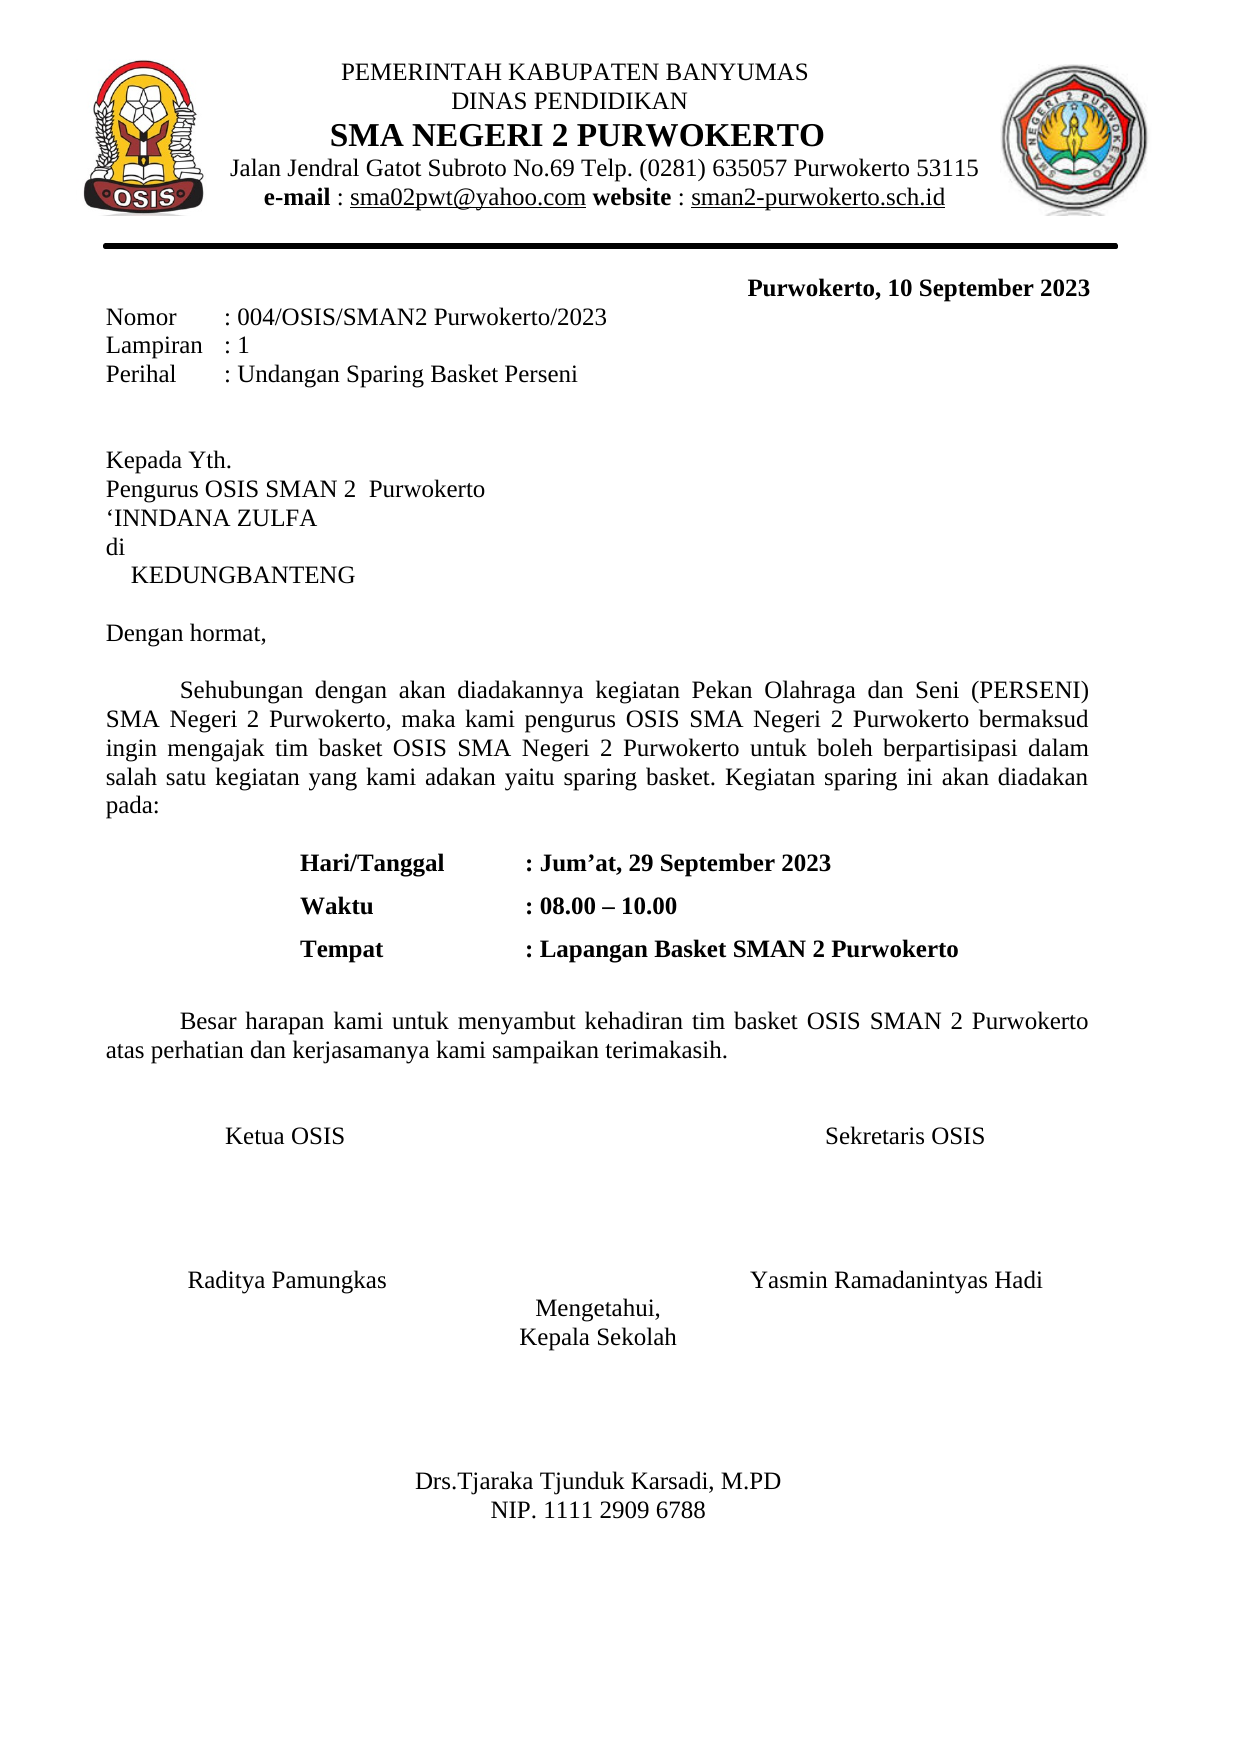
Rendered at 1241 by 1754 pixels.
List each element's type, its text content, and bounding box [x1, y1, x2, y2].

text Nomor : 004/OSIS/SMAN2 Purwokerto/2023 [106, 302, 1090, 330]
text Kepada Yth. [106, 445, 1090, 474]
text Raditya Pamungkas Yasmin Ramadanintyas Hadi [150, 1265, 1090, 1293]
text Drs.Tjaraka Tjunduk Karsadi, M.PD [106, 1466, 1090, 1495]
text Ketua OSIS Sekretaris OSIS [150, 1121, 1090, 1150]
text ‘INNDANA ZULFA [106, 503, 1090, 532]
picture [76, 59, 209, 216]
text di [106, 532, 1090, 560]
text Kepala Sekolah [106, 1322, 1090, 1351]
text Lampiran : 1 [106, 330, 1090, 359]
text Dengan hormat, [106, 618, 1090, 647]
text Perihal : Undangan Sparing Basket Perseni [106, 359, 1090, 388]
picture [1000, 64, 1152, 216]
text Besar harapan kami untuk menyambut kehadiran tim basket OSIS SMAN 2 Purwokerto atas perhatian dan kerjasamanya kami sampaikan terimakasih. [106, 1006, 1090, 1063]
text NIP. 1111 2909 6788 [106, 1495, 1090, 1523]
text Pengurus OSIS SMAN 2 Purwokerto [106, 474, 1090, 503]
text KEDUNGBANTENG [106, 560, 1090, 589]
text Hari/Tanggal : Jum’at, 29 September 2023 [106, 848, 1090, 877]
text Mengetahui, [106, 1293, 1090, 1322]
text Waktu : 08.00 – 10.00 [106, 891, 1090, 920]
text Tempat : Lapangan Basket SMAN 2 Purwokerto [106, 934, 1090, 963]
text Purwokerto, 10 September 2023 [106, 273, 1090, 302]
text Sehubungan dengan akan diadakannya kegiatan Pekan Olahraga dan Seni (PERSENI) SMA Negeri 2 Purwokerto, maka kami pengurus OSIS SMA Negeri 2 Purwokerto bermaksud ingin mengajak tim basket OSIS SMA Negeri 2 Purwokerto untuk boleh berpartisipasi dalam salah satu kegiatan yang kami adakan yaitu sparing basket. Kegiatan sparing ini akan diadakan pada: [106, 675, 1090, 819]
